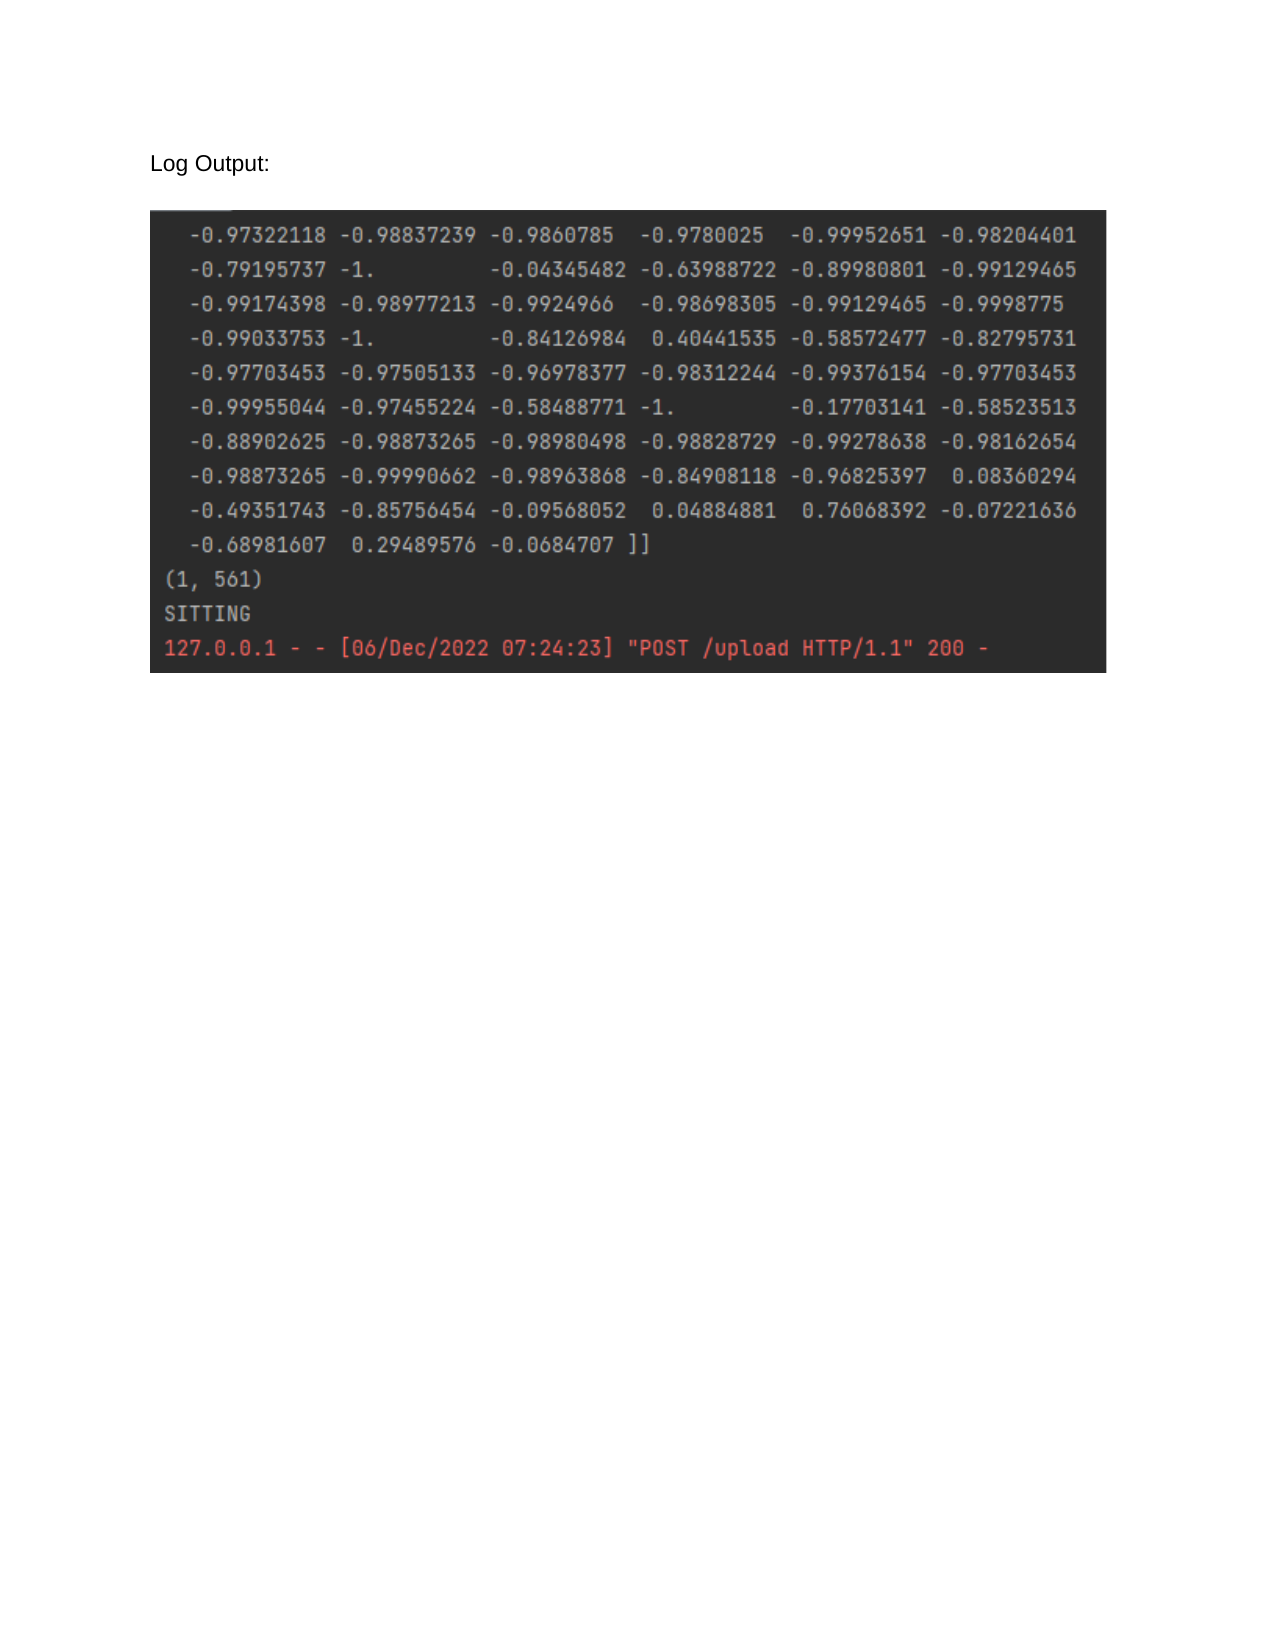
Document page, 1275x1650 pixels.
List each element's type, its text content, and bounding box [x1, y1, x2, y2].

text Log Output: [150, 150, 1125, 176]
picture [150, 210, 1107, 673]
